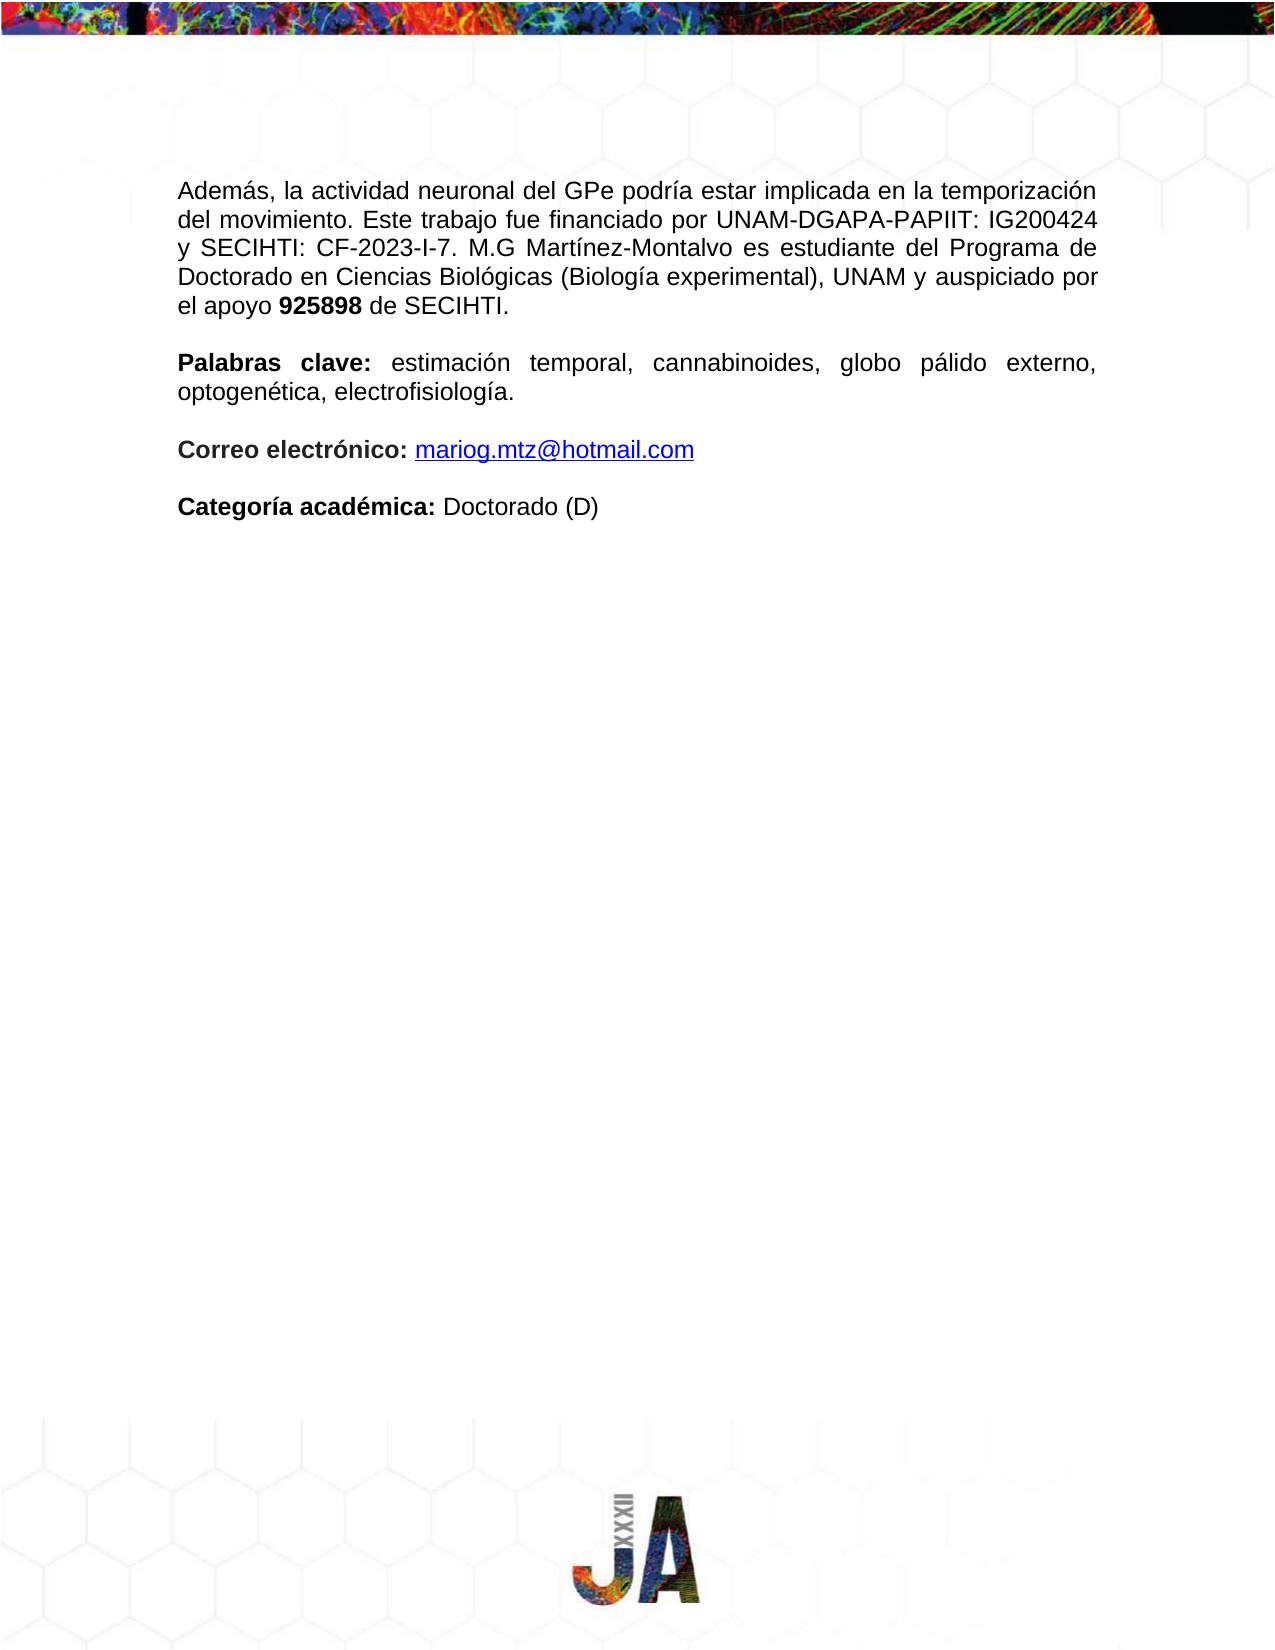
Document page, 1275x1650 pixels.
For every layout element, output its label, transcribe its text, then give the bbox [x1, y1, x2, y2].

text Palabras clave: estimación temporal, cannabinoides, globo pálido externo, optogenética, electrofisiología. [177, 348, 1098, 406]
text Además, la actividad neuronal del GPe podría estar implicada en la temporización del movimiento. Este trabajo fue financiado por UNAM-DGAPA-PAPIIT: IG200424 y SECIHTI: CF-2023-I-7. M.G Martínez-Montalvo es estudiante del Programa de Doctorado en Ciencias Biológicas (Biología experimental), UNAM y auspiciado por el apoyo 925898 de SECIHTI. [177, 176, 1098, 319]
text Categoría académica: Doctorado (D) [177, 492, 1125, 521]
text Correo electrónico: mariog.mtz@hotmail.com [177, 434, 1125, 463]
picture [1, 2, 1274, 1650]
